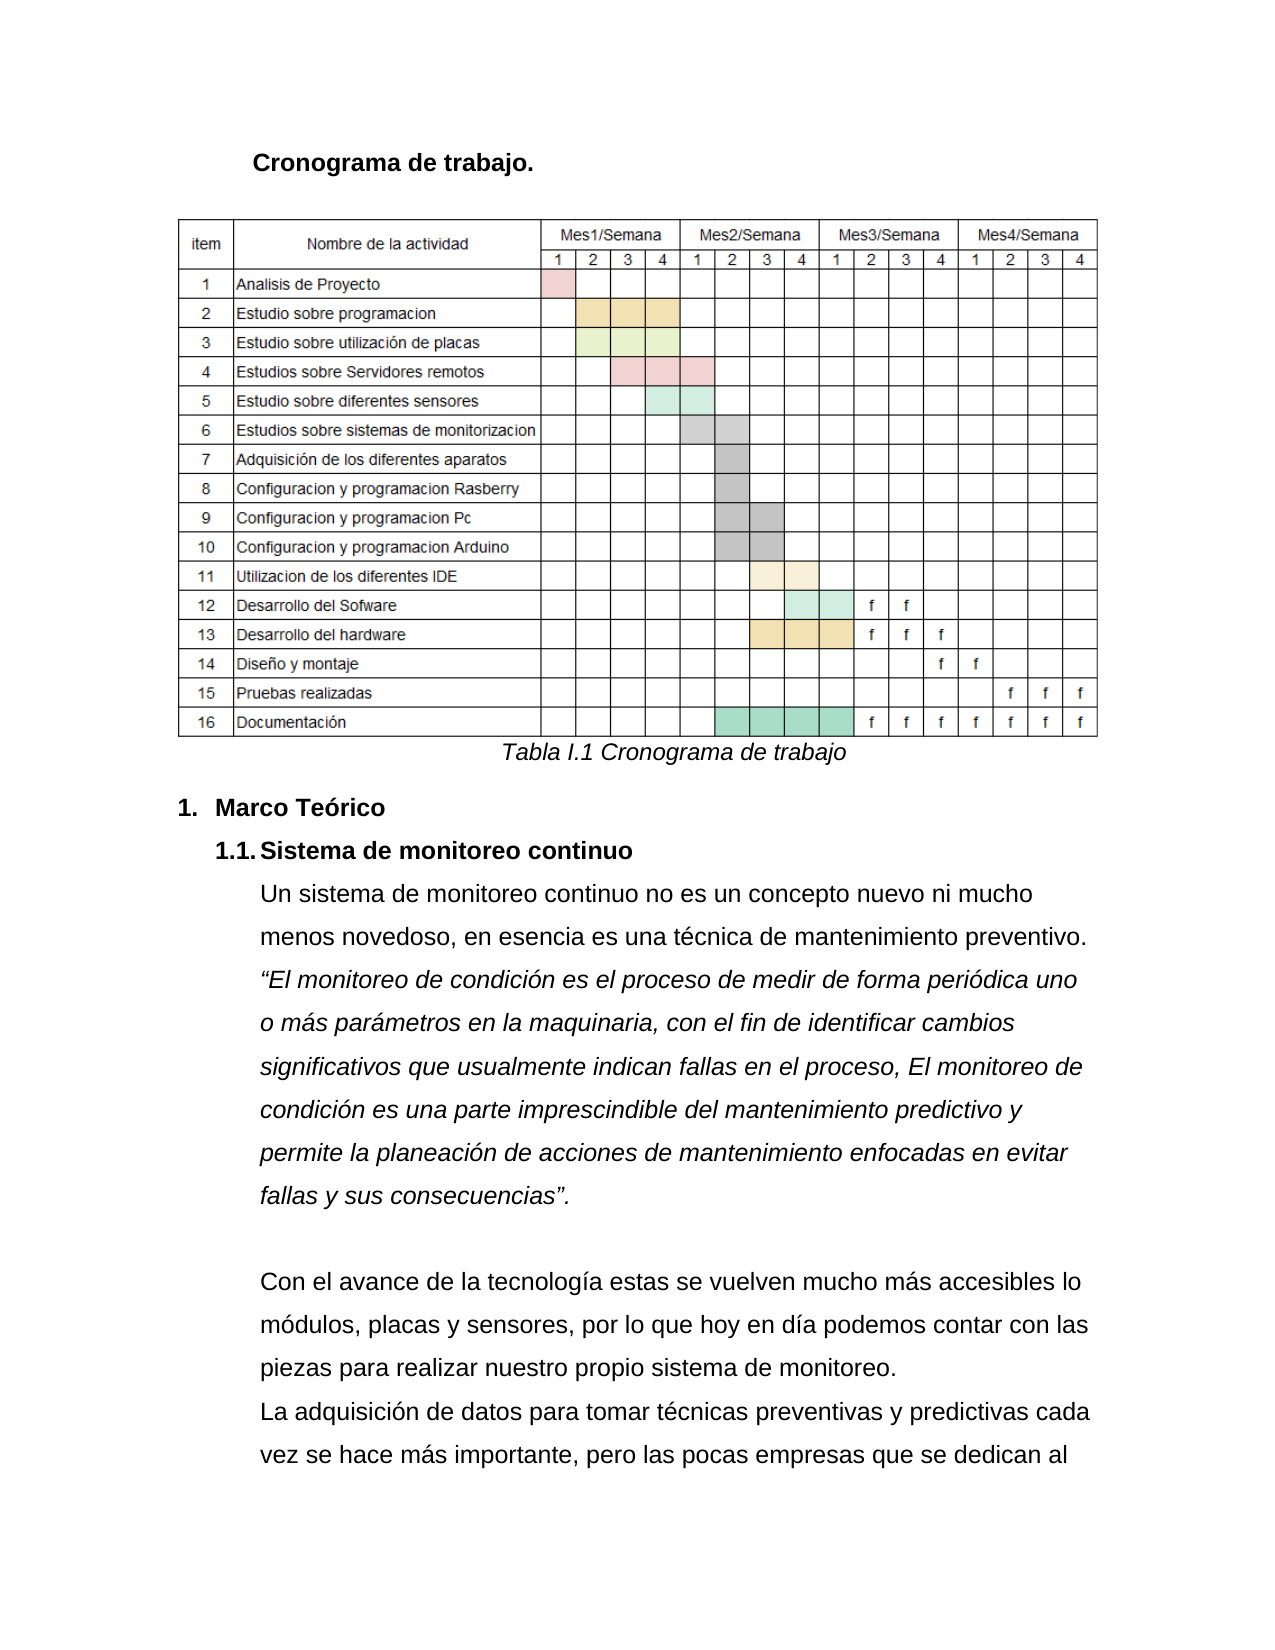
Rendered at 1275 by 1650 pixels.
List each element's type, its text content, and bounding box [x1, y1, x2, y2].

picture [177, 218, 1098, 738]
text Con el avance de la tecnología estas se vuelven mucho más accesibles lo módulos, placas y sensores, por lo que hoy en día podemos contar con las piezas para realizar nuestro propio sistema de monitoreo. [260, 1267, 1098, 1382]
list Sistema de monitoreo continuo [215, 836, 1098, 864]
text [260, 1396, 1098, 1468]
text “El monitoreo de condición es el proceso de medir de forma periódica uno o más parámetros en la maquinaria, con el fin de identificar cambios significativos que usualmente indican fallas en el proceso, El monitoreo de condición es una parte imprescindible del mantenimiento predictivo y permite la planeación de acciones de mantenimiento enfocadas en evitar fallas y sus consecuencias”. [260, 965, 1098, 1209]
text Un sistema de monitoreo continuo no es un concepto nuevo ni mucho menos novedoso, en esencia es una técnica de mantenimiento preventivo. [260, 879, 1098, 951]
list Cronograma de trabajo. [252, 148, 1098, 176]
text Tabla I.1 Cronograma de trabajo [252, 738, 1098, 765]
list Marco Teórico [177, 793, 1098, 821]
